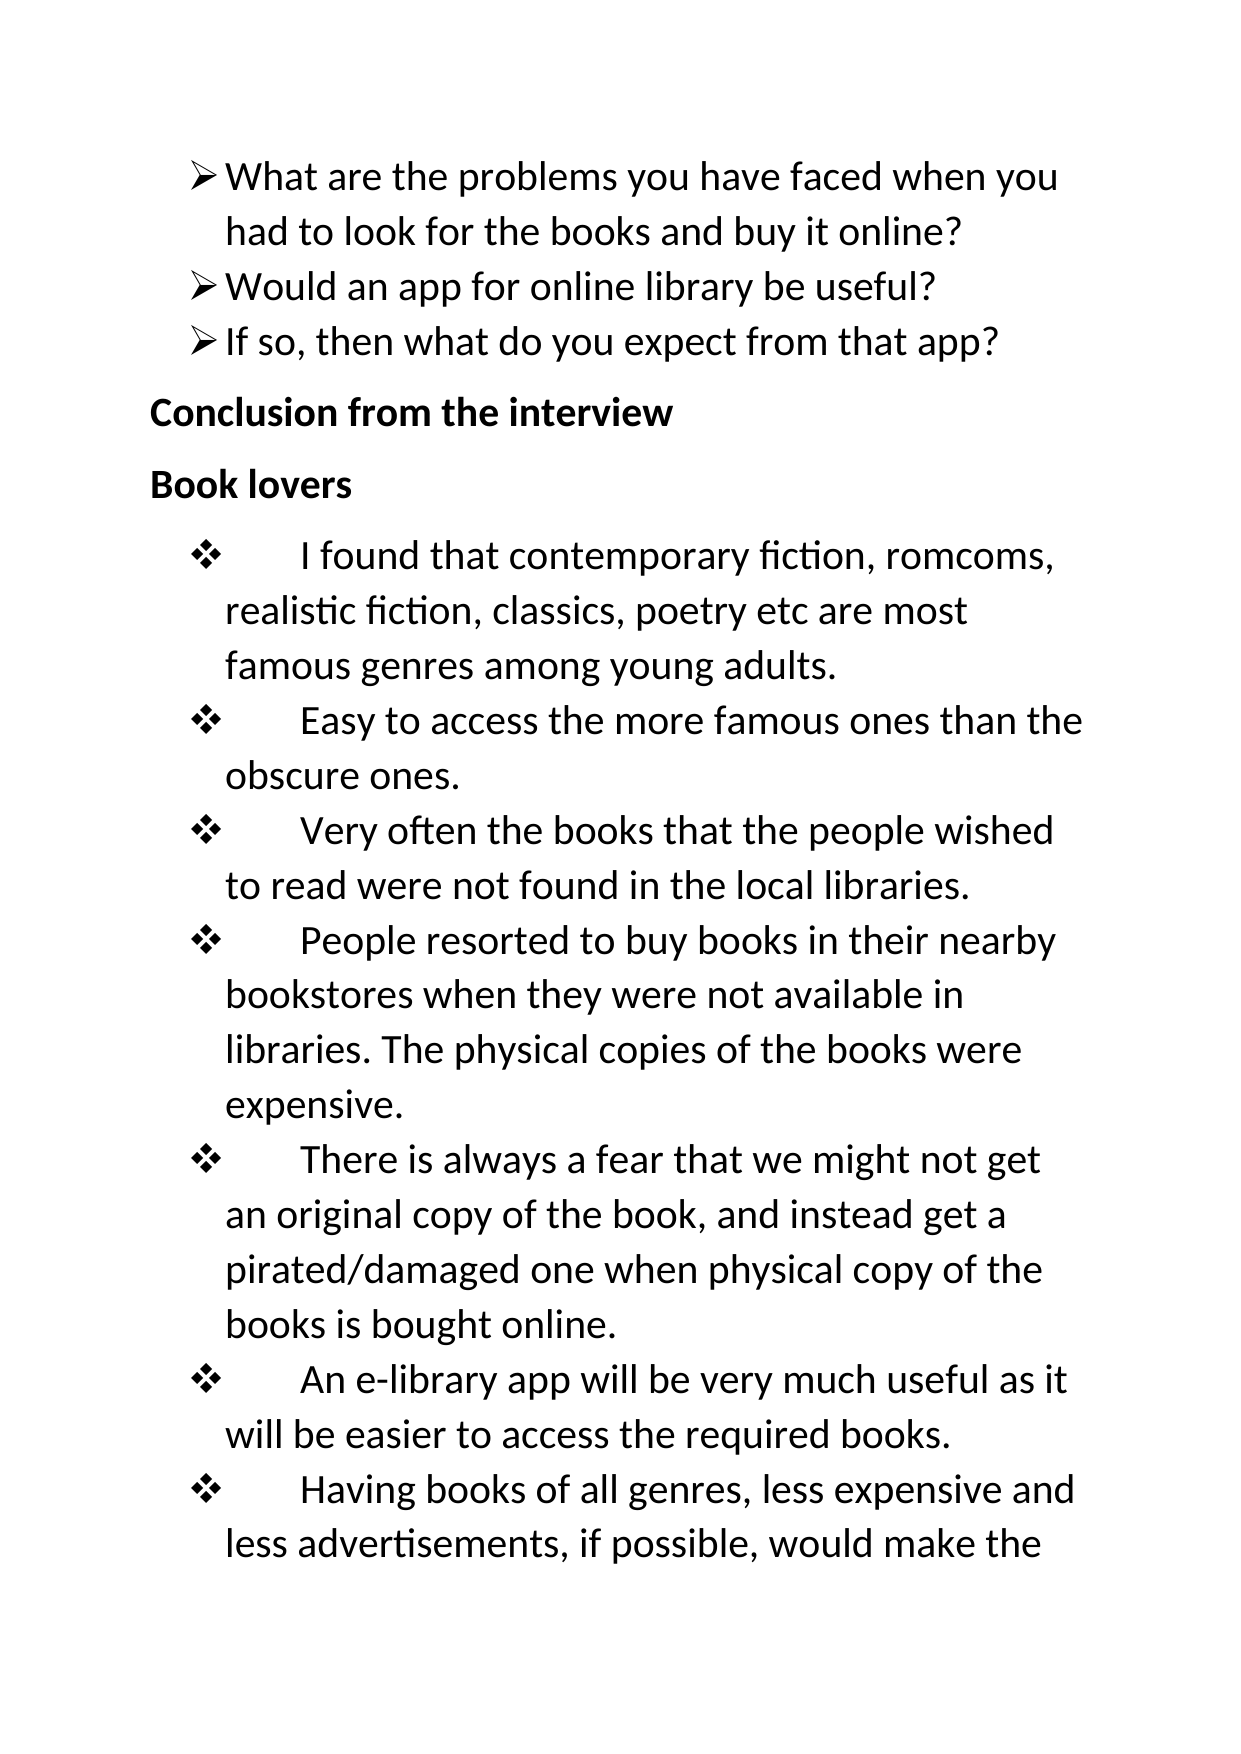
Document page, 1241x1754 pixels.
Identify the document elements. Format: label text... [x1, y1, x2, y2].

list Would an app for online library be useful? [187, 260, 1090, 311]
list What are the problems you have faced when you had to look for the books and buy it online? [187, 150, 1090, 256]
list Very often the books that the people wished to read were not found in the local libraries. [187, 804, 1090, 909]
list Having books of all genres, less expensive and less advertisements, if possible, would make the [187, 1463, 1090, 1568]
list There is always a fear that we might not get an original copy of the book, and instead get a pirated/damaged one when physical copy of the books is bought online. [187, 1133, 1090, 1349]
list Easy to access the more famous ones than the obscure ones. [187, 694, 1090, 800]
text Book lovers [150, 458, 1090, 509]
text Conclusion from the interview [150, 386, 1090, 437]
list I found that contemporary fiction, romcoms, realistic fiction, classics, poetry etc are most famous genres among young adults. [187, 529, 1090, 690]
list People resorted to buy books in their nearby bookstores when they were not available in libraries. The physical copies of the books were expensive. [187, 914, 1090, 1129]
list An e-library app will be very much useful as it will be easier to access the required books. [187, 1353, 1090, 1458]
list If so, then what do you expect from that app? [187, 315, 1090, 366]
